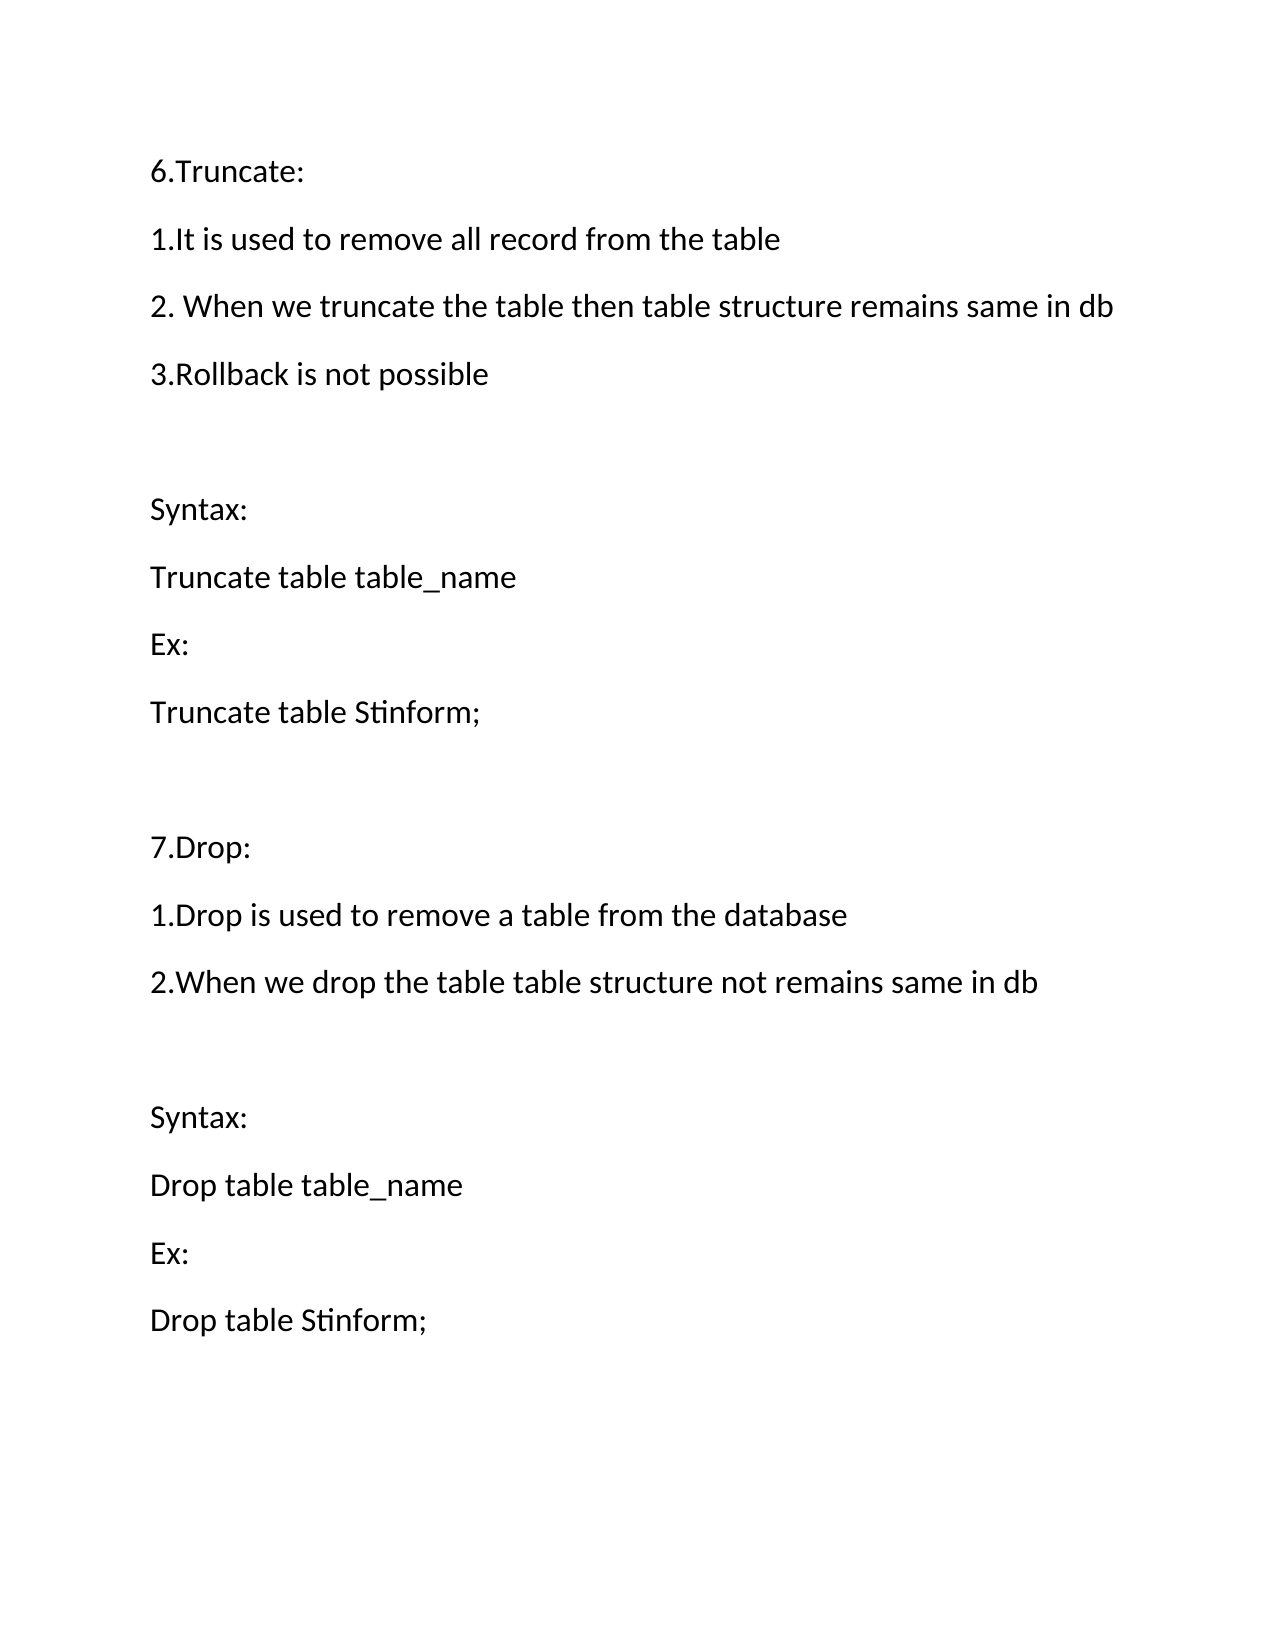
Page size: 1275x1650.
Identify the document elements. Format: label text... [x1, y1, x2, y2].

text Truncate table table_name [150, 556, 1125, 596]
text Truncate table Stinform; [150, 691, 1125, 732]
text Ex: [150, 623, 1125, 664]
text Ex: [150, 1232, 1125, 1272]
text Drop table table_name [150, 1164, 1125, 1205]
text 2.When we drop the table table structure not remains same in db [150, 961, 1125, 1002]
text 2. When we truncate the table then table structure remains same in db [150, 285, 1125, 326]
text Syntax: [150, 1096, 1125, 1137]
text 1.Drop is used to remove a table from the database [150, 894, 1125, 934]
text Syntax: [150, 488, 1125, 529]
text 3.Rollback is not possible [150, 353, 1125, 393]
text 1.It is used to remove all record from the table [150, 218, 1125, 258]
text 7.Drop: [150, 826, 1125, 867]
text Drop table Stinform; [150, 1299, 1125, 1340]
text 6.Truncate: [150, 150, 1125, 191]
